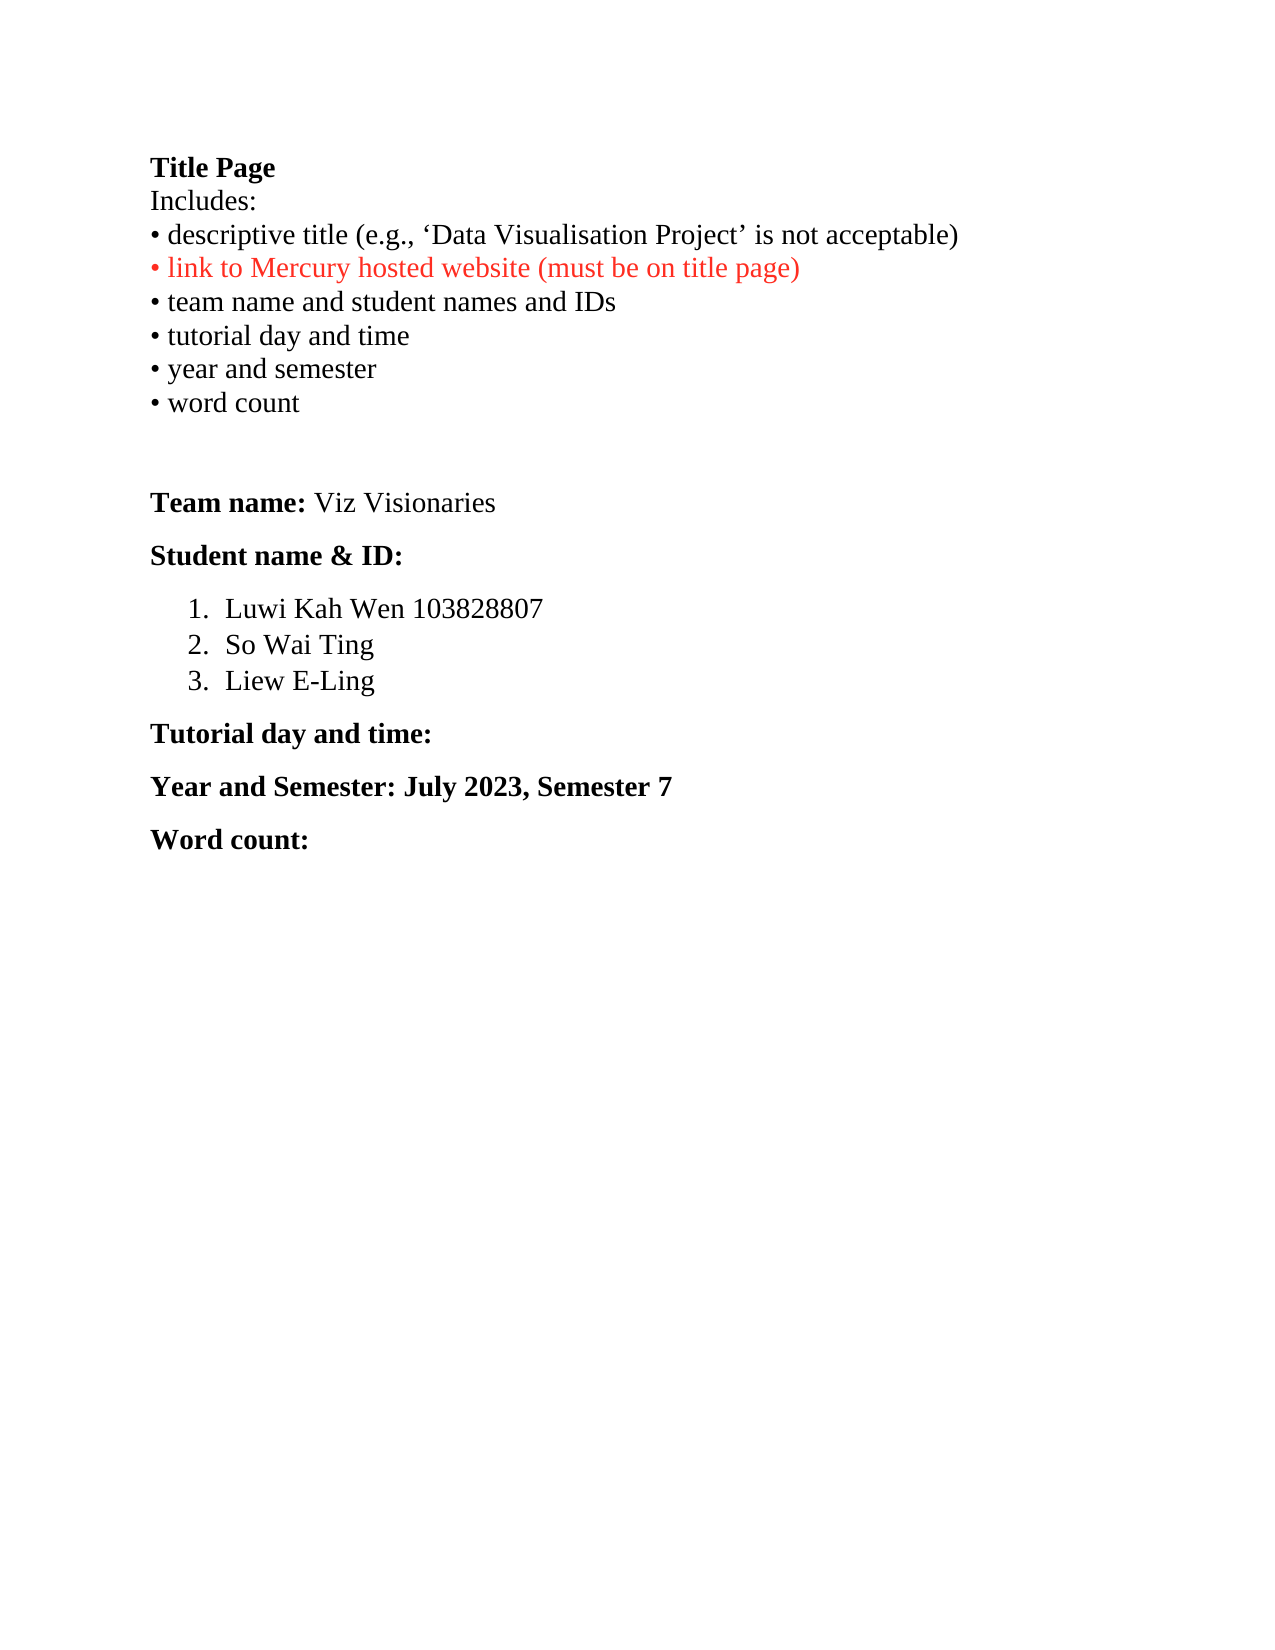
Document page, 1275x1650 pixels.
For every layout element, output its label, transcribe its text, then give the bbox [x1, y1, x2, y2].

text • tutorial day and time [150, 318, 1125, 351]
text Student name & ID: [150, 538, 1125, 572]
text • team name and student names and IDs [150, 284, 1125, 318]
text • year and semester [150, 351, 1125, 385]
text • descriptive title (e.g., ‘Data Visualisation Project’ is not acceptable) [150, 217, 1125, 251]
list Luwi Kah Wen 103828807 [187, 591, 1125, 624]
text • word count [150, 385, 1125, 418]
text • link to Mercury hosted website (must be on title page) [150, 251, 1125, 284]
list So Wai Ting [187, 627, 1125, 661]
text Team name: Viz Visionaries [150, 485, 1125, 519]
list Liew E-Ling [187, 663, 1125, 697]
text Word count: [150, 822, 1125, 855]
text Title Page [150, 150, 1125, 183]
text Includes: [150, 183, 1125, 217]
text Tutorial day and time: [150, 716, 1125, 750]
text Year and Semester: July 2023, Semester 7 [150, 769, 1125, 802]
